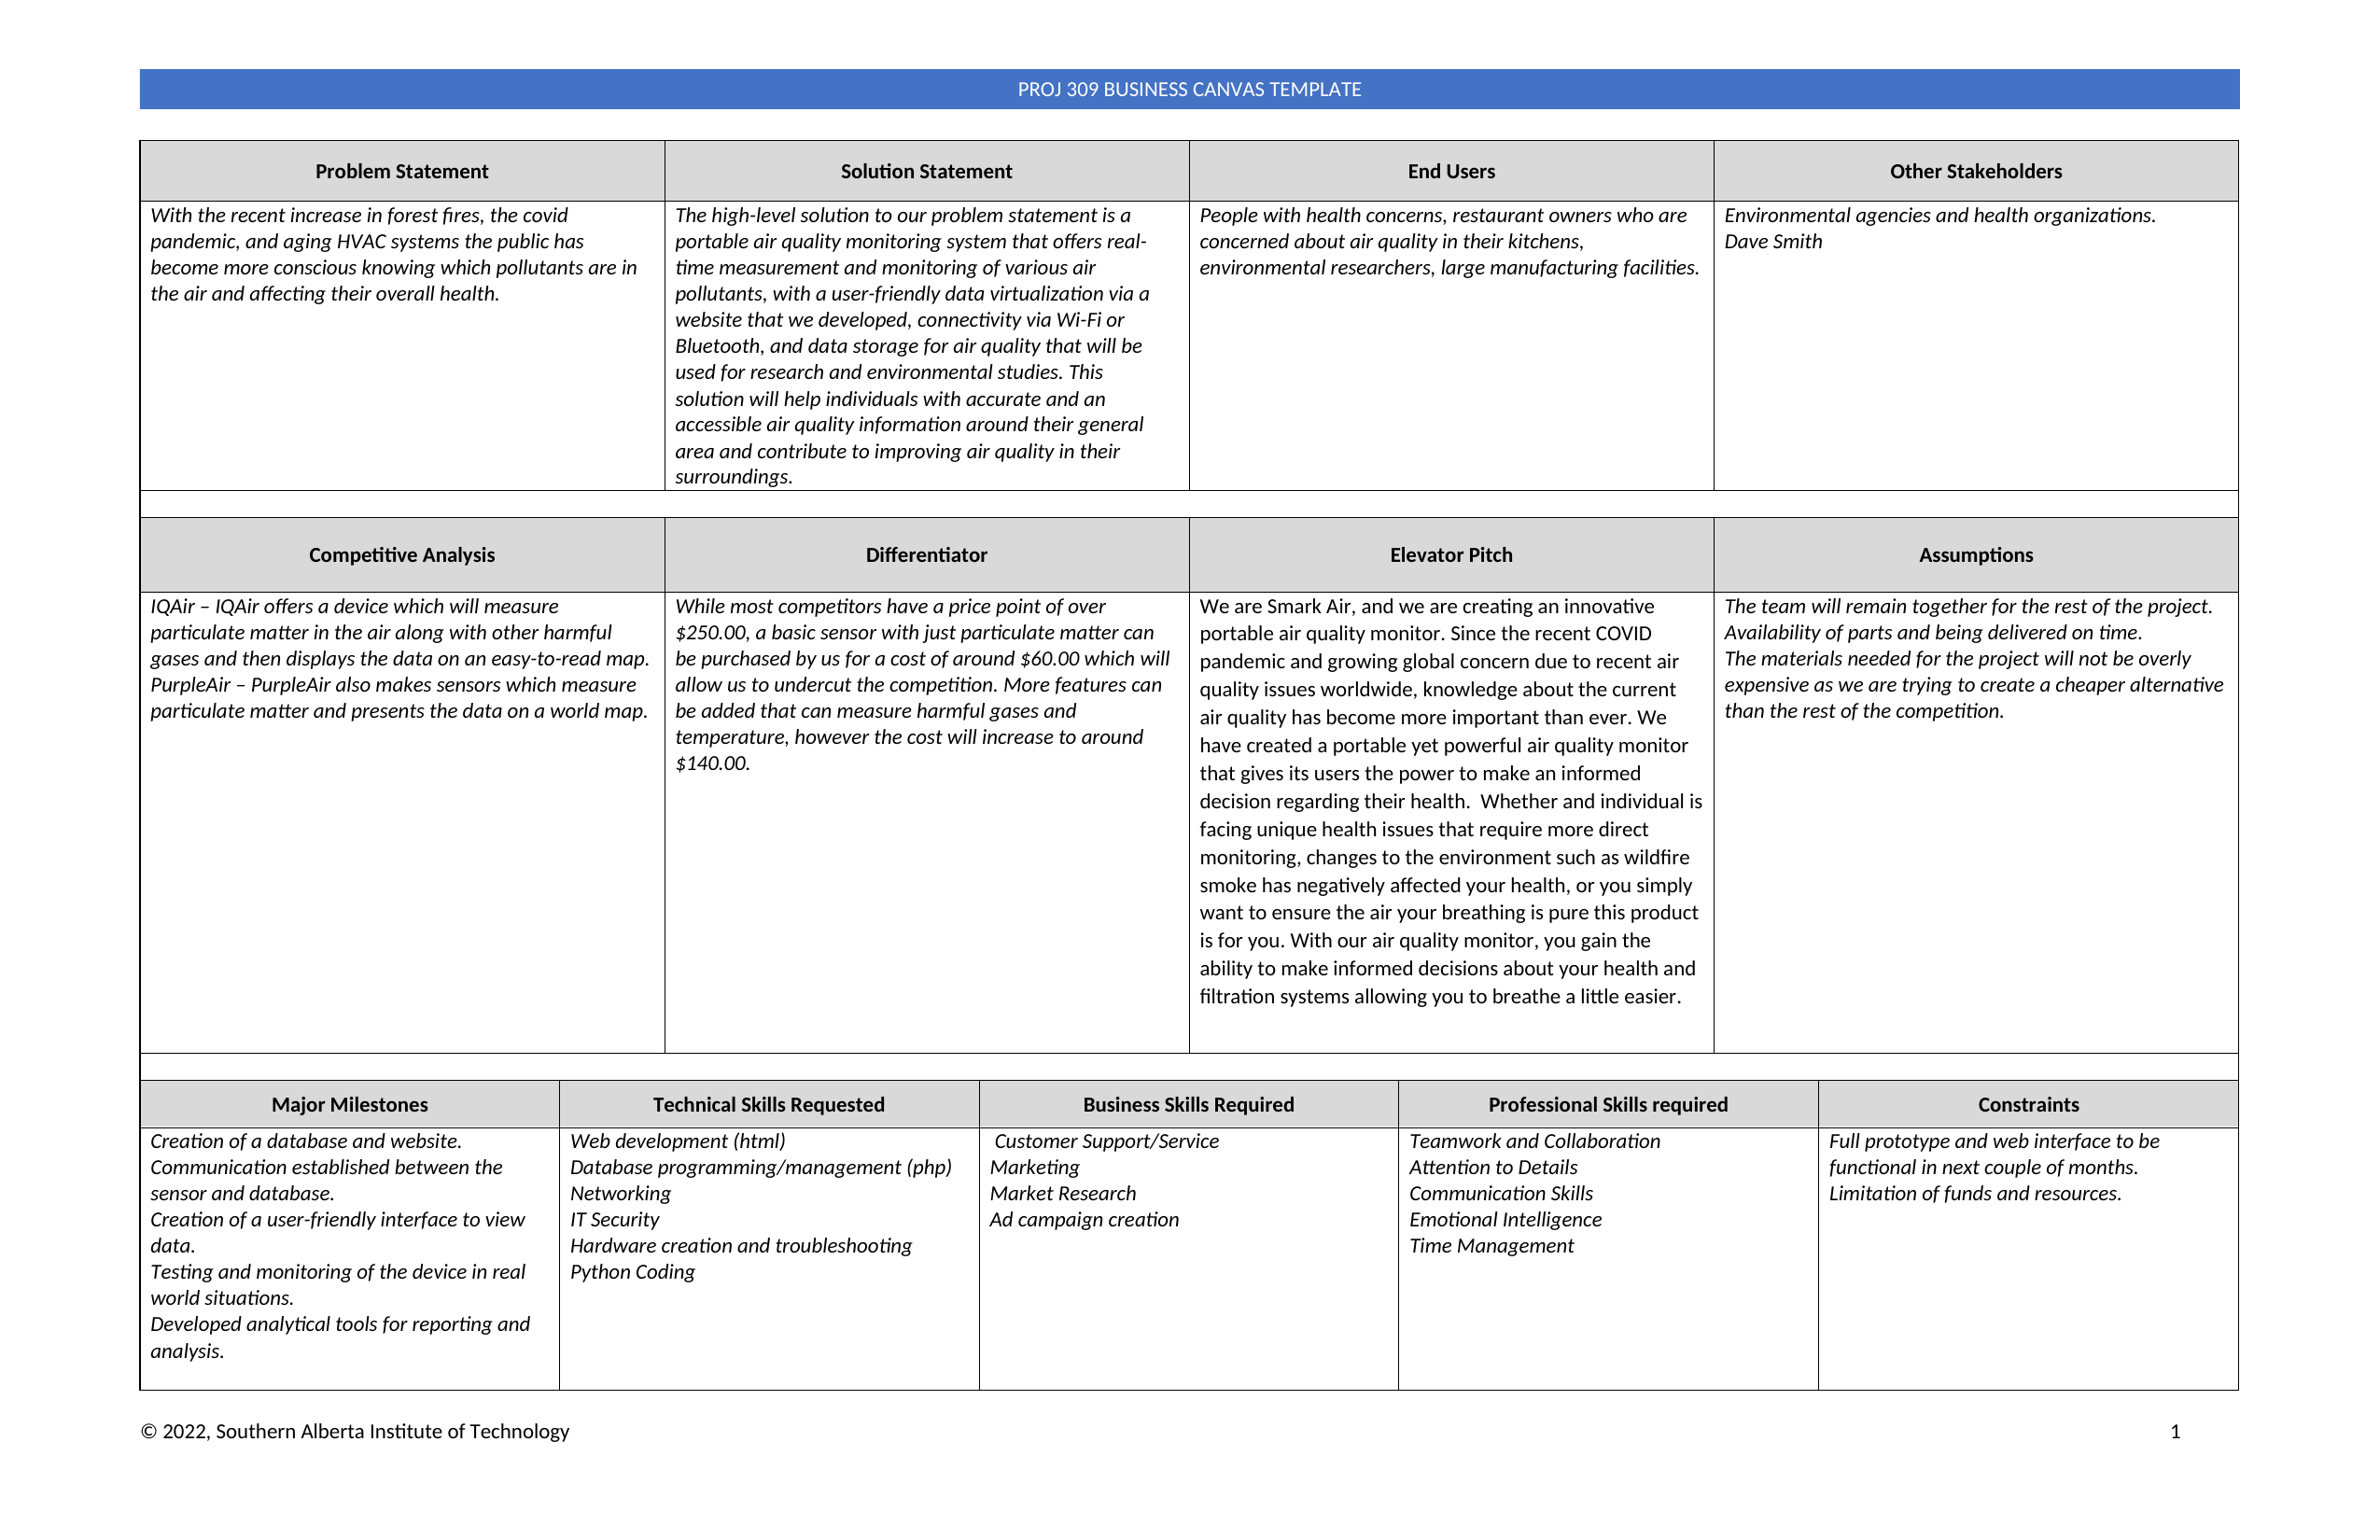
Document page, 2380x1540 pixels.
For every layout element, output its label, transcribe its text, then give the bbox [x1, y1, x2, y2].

table_header Solution Statement [665, 141, 1189, 201]
table_header Problem Statement [141, 141, 665, 201]
table_cell [141, 491, 2238, 517]
table_cell Environmental agencies and health organizations. Dave Smith [1715, 202, 2238, 490]
table_cell Creation of a database and website. Communication established between the sensor and database. Creation of a user-friendly interface to view data. Testing and monitoring of the device in real world situations. Developed analytical tools for reporting and analysis. [141, 1128, 559, 1390]
table_cell Professional Skills required [1399, 1081, 1818, 1127]
table_cell While most competitors have a price point of over $250.00, a basic sensor with just particulate matter can be purchased by us for a cost of around $60.00 which will allow us to undercut the competition. More features can be added that can measure harmful gases and temperature, however the cost will increase to around $140.00. [665, 593, 1189, 1053]
table_cell Elevator Pitch [1190, 518, 1714, 592]
table_cell We are Smark Air, and we are creating an innovative portable air quality monitor. Since the recent COVID pandemic and growing global concern due to recent air quality issues worldwide, knowledge about the current air quality has become more important than ever. We have created a portable yet powerful air quality monitor that gives its users the power to make an informed decision regarding their health. Whether and individual is facing unique health issues that require more direct monitoring, changes to the environment such as wildfire smoke has negatively affected your health, or you simply want to ensure the air your breathing is pure this product is for you. With our air quality monitor, you gain the ability to make informed decisions about your health and filtration systems allowing you to breathe a little easier. [1190, 593, 1714, 1053]
table_cell Web development (html) Database programming/management (php) Networking IT Security Hardware creation and troubleshooting Python Coding [560, 1128, 979, 1390]
table_cell Teamwork and Collaboration Attention to Details Communication Skills Emotional Intelligence Time Management [1399, 1128, 1818, 1390]
table_cell The team will remain together for the rest of the project. Availability of parts and being delivered on time. The materials needed for the project will not be overly expensive as we are trying to create a cheaper alternative than the rest of the competition. [1715, 593, 2238, 1053]
table_cell Major Milestones [141, 1081, 559, 1127]
table_cell [141, 1054, 2238, 1080]
table_cell Business Skills Required [980, 1081, 1398, 1127]
table_cell Competitive Analysis [141, 518, 665, 592]
table_cell IQAir – IQAir offers a device which will measure particulate matter in the air along with other harmful gases and then displays the data on an easy-to-read map. PurpleAir – PurpleAir also makes sensors which measure particulate matter and presents the data on a world map. [141, 593, 665, 1053]
table_cell Full prototype and web interface to be functional in next couple of months. Limitation of funds and resources. [1819, 1128, 2238, 1390]
table_cell With the recent increase in forest fires, the covid pandemic, and aging HVAC systems the public has become more conscious knowing which pollutants are in the air and affecting their overall health. [141, 202, 665, 490]
table_header Other Stakeholders [1715, 141, 2238, 201]
table_header End Users [1190, 141, 1714, 201]
table_cell Constraints [1819, 1081, 2238, 1127]
table_cell The high-level solution to our problem statement is a portable air quality monitoring system that offers real-time measurement and monitoring of various air pollutants, with a user-friendly data virtualization via a website that we developed, connectivity via Wi-Fi or Bluetooth, and data storage for air quality that will be used for research and environmental studies. This solution will help individuals with accurate and an accessible air quality information around their general area and contribute to improving air quality in their surroundings. [665, 202, 1189, 490]
table_cell Customer Support/Service Marketing Market Research Ad campaign creation [980, 1128, 1398, 1390]
table_cell People with health concerns, restaurant owners who are concerned about air quality in their kitchens, environmental researchers, large manufacturing facilities. [1190, 202, 1714, 490]
table_cell Technical Skills Requested [560, 1081, 979, 1127]
table_cell Differentiator [665, 518, 1189, 592]
table_cell Assumptions [1715, 518, 2238, 592]
